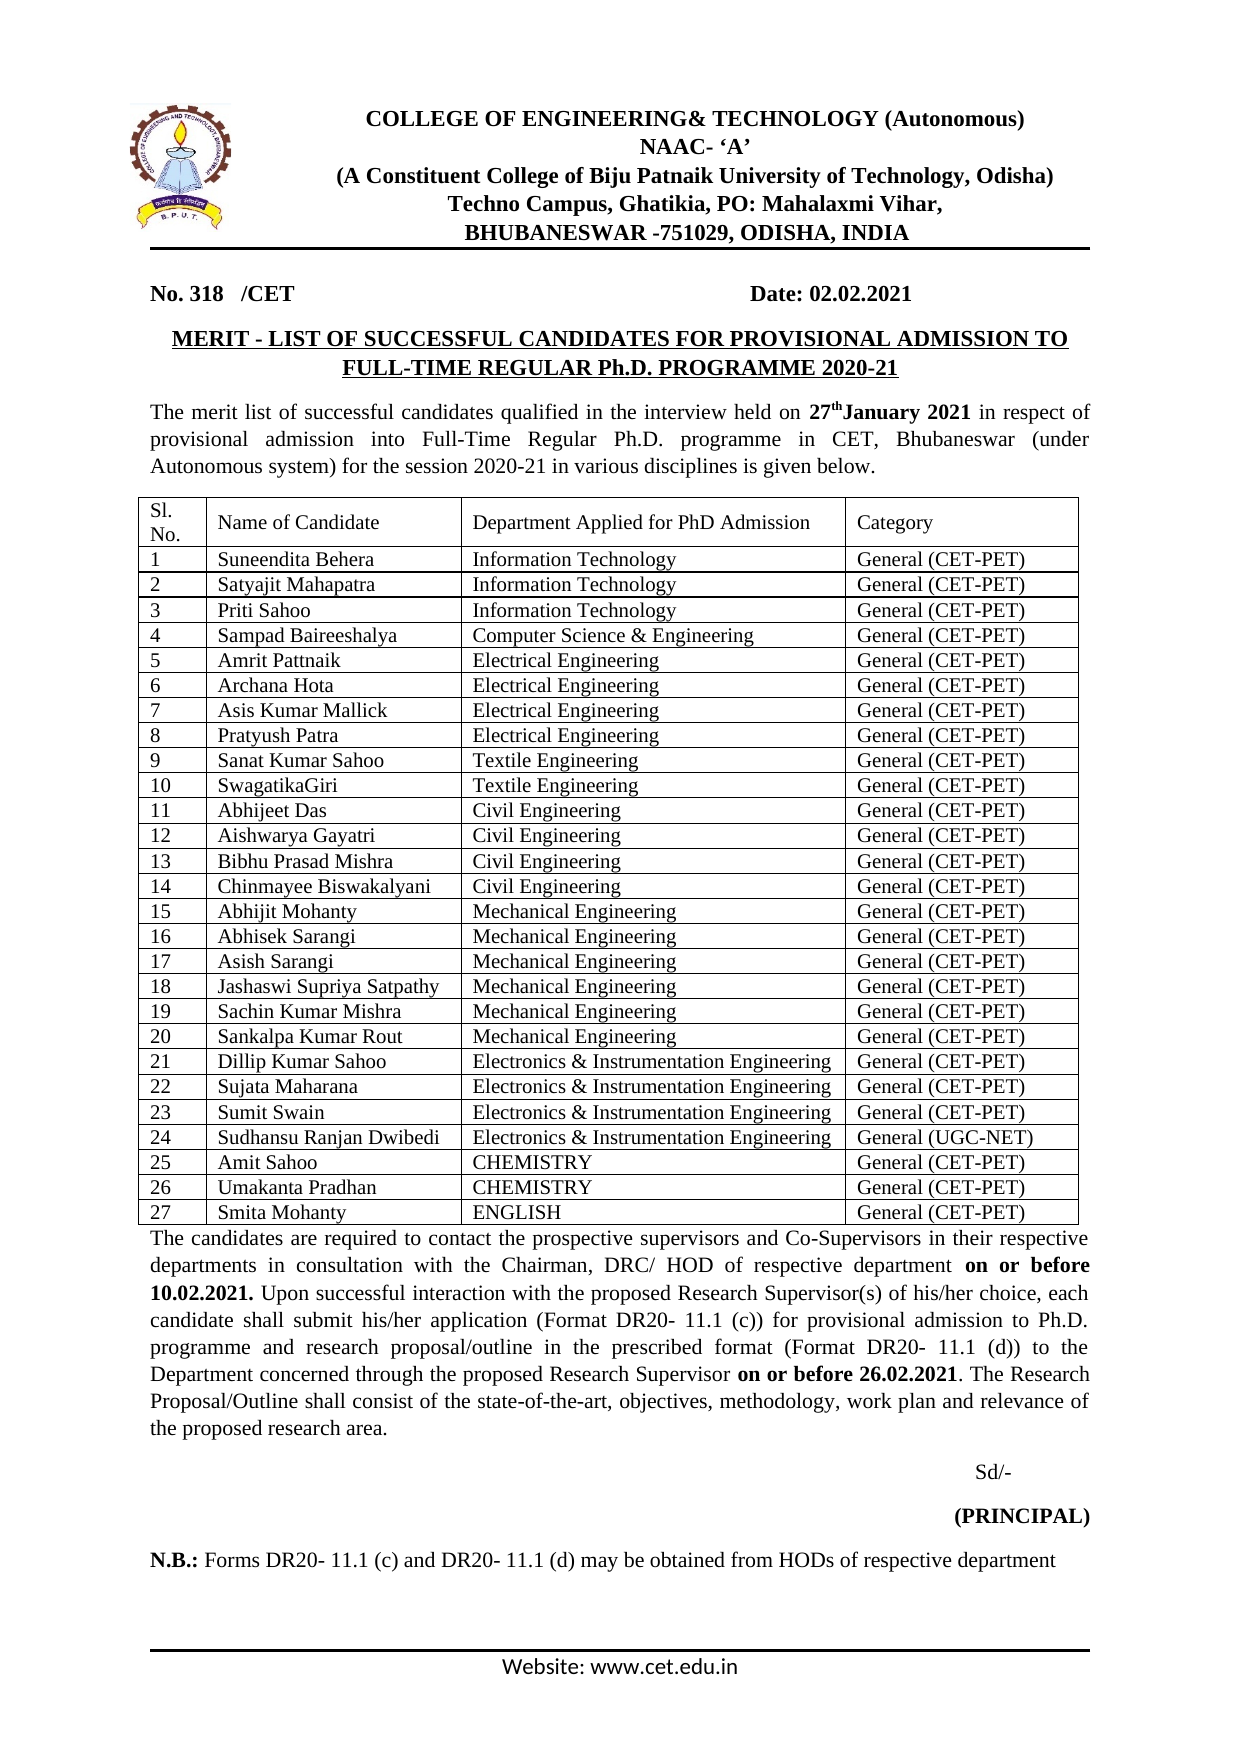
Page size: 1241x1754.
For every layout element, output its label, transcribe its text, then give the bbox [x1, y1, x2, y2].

table_cell 17 [139, 949, 206, 973]
table_cell General (CET-PET) [846, 999, 1078, 1023]
table_cell Umakanta Pradhan [207, 1175, 461, 1199]
table_cell Electrical Engineering [462, 698, 845, 722]
table_cell Civil Engineering [462, 874, 845, 898]
table_cell General (CET-PET) [846, 924, 1078, 948]
table_cell 1 [139, 547, 206, 571]
table_cell General (CET-PET) [846, 874, 1078, 898]
table_cell General (CET-PET) [846, 1175, 1078, 1199]
table_cell General (CET-PET) [846, 824, 1078, 847]
table_cell Satyajit Mahapatra [207, 573, 461, 596]
text MERIT - LIST OF SUCCESSFUL CANDIDATES FOR PROVISIONAL ADMISSION TO FULL-TIME REGULAR Ph.D. PROGRAMME 2020-21 [150, 325, 1090, 380]
table_cell 25 [139, 1150, 206, 1174]
table_cell 14 [139, 874, 206, 898]
table_cell 26 [139, 1175, 206, 1199]
table_cell 27 [139, 1200, 206, 1224]
table_cell General (CET-PET) [846, 673, 1078, 697]
table_cell General (CET-PET) [846, 698, 1078, 722]
table_cell 22 [139, 1075, 206, 1098]
table_cell 8 [139, 723, 206, 747]
table_cell Information Technology [462, 598, 845, 622]
table_cell 11 [139, 798, 206, 822]
table_cell 7 [139, 698, 206, 722]
table_cell CHEMISTRY [462, 1175, 845, 1199]
table_cell Electronics & Instrumentation Engineering [462, 1049, 845, 1073]
table_cell General (CET-PET) [846, 1100, 1078, 1124]
table_cell Sampad Baireeshalya [207, 623, 461, 647]
table_cell Amit Sahoo [207, 1150, 461, 1174]
table_cell General (CET-PET) [846, 1024, 1078, 1048]
table_cell Dillip Kumar Sahoo [207, 1049, 461, 1073]
text The candidates are required to contact the prospective supervisors and Co-Supervisors in their respective departments in consultation with the Chairman, DRC/ HOD of respective department on or before 10.02.2021. Upon successful interaction with the proposed Research Supervisor(s) of his/her choice, each candidate shall submit his/her application (Format DR20- 11.1 (c)) for provisional admission to Ph.D. programme and research proposal/outline in the prescribed format (Format DR20- 11.1 (d)) to the Department concerned through the proposed Research Supervisor on or before 26.02.2021. The Research Proposal/Outline shall consist of the state-of-the-art, objectives, methodology, work plan and relevance of the proposed research area. [150, 1225, 1090, 1441]
table_cell General (UGC-NET) [846, 1125, 1078, 1149]
table_cell 4 [139, 623, 206, 647]
table_cell General (CET-PET) [846, 623, 1078, 647]
table_cell Civil Engineering [462, 798, 845, 822]
table_cell Chinmayee Biswakalyani [207, 874, 461, 898]
table_cell Asis Kumar Mallick [207, 698, 461, 722]
text (PRINCIPAL) [150, 1503, 1090, 1528]
table_cell Mechanical Engineering [462, 999, 845, 1023]
table_cell Mechanical Engineering [462, 974, 845, 998]
table_cell General (CET-PET) [846, 899, 1078, 923]
table_cell Abhijeet Das [207, 798, 461, 822]
table_cell General (CET-PET) [846, 773, 1078, 797]
table_cell Electrical Engineering [462, 648, 845, 672]
table_cell General (CET-PET) [846, 1075, 1078, 1098]
table_cell 20 [139, 1024, 206, 1048]
table_cell 9 [139, 748, 206, 772]
table_header Sl. No. [139, 498, 206, 546]
table_cell 23 [139, 1100, 206, 1124]
table_cell General (CET-PET) [846, 598, 1078, 622]
table_cell SwagatikaGiri [207, 773, 461, 797]
table_cell General (CET-PET) [846, 748, 1078, 772]
text N.B.: Forms DR20- 11.1 (c) and DR20- 11.1 (d) may be obtained from HODs of respective department [150, 1547, 1090, 1572]
table_cell Computer Science & Engineering [462, 623, 845, 647]
table_cell Electronics & Instrumentation Engineering [462, 1075, 845, 1098]
table_header Name of Candidate [207, 498, 461, 546]
text Sd/- [150, 1459, 1090, 1484]
table_cell Aishwarya Gayatri [207, 824, 461, 847]
table_cell Mechanical Engineering [462, 899, 845, 923]
table_cell Asish Sarangi [207, 949, 461, 973]
table_cell Electronics & Instrumentation Engineering [462, 1125, 845, 1149]
table_cell Abhijit Mohanty [207, 899, 461, 923]
table_cell CHEMISTRY [462, 1150, 845, 1174]
table_cell Jashaswi Supriya Satpathy [207, 974, 461, 998]
text No. 318 /CET Date: 02.02.2021 [150, 280, 1090, 307]
table_cell 6 [139, 673, 206, 697]
table_cell Mechanical Engineering [462, 1024, 845, 1048]
table_cell Information Technology [462, 573, 845, 596]
table_cell General (CET-PET) [846, 547, 1078, 571]
table_cell Textile Engineering [462, 773, 845, 797]
table_cell General (CET-PET) [846, 648, 1078, 672]
table_cell 19 [139, 999, 206, 1023]
table_cell Textile Engineering [462, 748, 845, 772]
table_cell General (CET-PET) [846, 1049, 1078, 1073]
table_cell 2 [139, 573, 206, 596]
table_cell Electrical Engineering [462, 723, 845, 747]
table_cell 3 [139, 598, 206, 622]
table_cell ENGLISH [462, 1200, 845, 1224]
table_cell Sudhansu Ranjan Dwibedi [207, 1125, 461, 1149]
table_cell Civil Engineering [462, 824, 845, 847]
table_cell Amrit Pattnaik [207, 648, 461, 672]
table_cell Sachin Kumar Mishra [207, 999, 461, 1023]
table_cell 16 [139, 924, 206, 948]
table_cell 10 [139, 773, 206, 797]
table_cell 15 [139, 899, 206, 923]
picture [129, 103, 232, 232]
table_cell Sujata Maharana [207, 1075, 461, 1098]
table_header Category [846, 498, 1078, 546]
table_cell Abhisek Sarangi [207, 924, 461, 948]
table_cell Priti Sahoo [207, 598, 461, 622]
table_cell General (CET-PET) [846, 1150, 1078, 1174]
table_cell General (CET-PET) [846, 798, 1078, 822]
table_cell General (CET-PET) [846, 849, 1078, 873]
table_cell 24 [139, 1125, 206, 1149]
table_cell General (CET-PET) [846, 573, 1078, 596]
table_cell Sumit Swain [207, 1100, 461, 1124]
text The merit list of successful candidates qualified in the interview held on 27thJanuary 2021 in respect of provisional admission into Full-Time Regular Ph.D. programme in CET, Bhubaneswar (under Autonomous system) for the session 2020-21 in various disciplines is given below. [150, 399, 1090, 478]
table_cell Electronics & Instrumentation Engineering [462, 1100, 845, 1124]
table_cell Mechanical Engineering [462, 949, 845, 973]
table_cell Bibhu Prasad Mishra [207, 849, 461, 873]
table_cell 18 [139, 974, 206, 998]
table_cell Civil Engineering [462, 849, 845, 873]
table_cell General (CET-PET) [846, 974, 1078, 998]
table_cell Sanat Kumar Sahoo [207, 748, 461, 772]
table_cell Pratyush Patra [207, 723, 461, 747]
table_cell Archana Hota [207, 673, 461, 697]
table_cell General (CET-PET) [846, 949, 1078, 973]
table_cell General (CET-PET) [846, 1200, 1078, 1224]
table_cell Smita Mohanty [207, 1200, 461, 1224]
table_cell Information Technology [462, 547, 845, 571]
table_cell Mechanical Engineering [462, 924, 845, 948]
table_cell Electrical Engineering [462, 673, 845, 697]
table_cell Suneendita Behera [207, 547, 461, 571]
table_header Department Applied for PhD Admission [462, 498, 845, 546]
table_cell General (CET-PET) [846, 723, 1078, 747]
table_cell 13 [139, 849, 206, 873]
table_cell 5 [139, 648, 206, 672]
table_cell 21 [139, 1049, 206, 1073]
table_cell Sankalpa Kumar Rout [207, 1024, 461, 1048]
table_cell 12 [139, 824, 206, 847]
